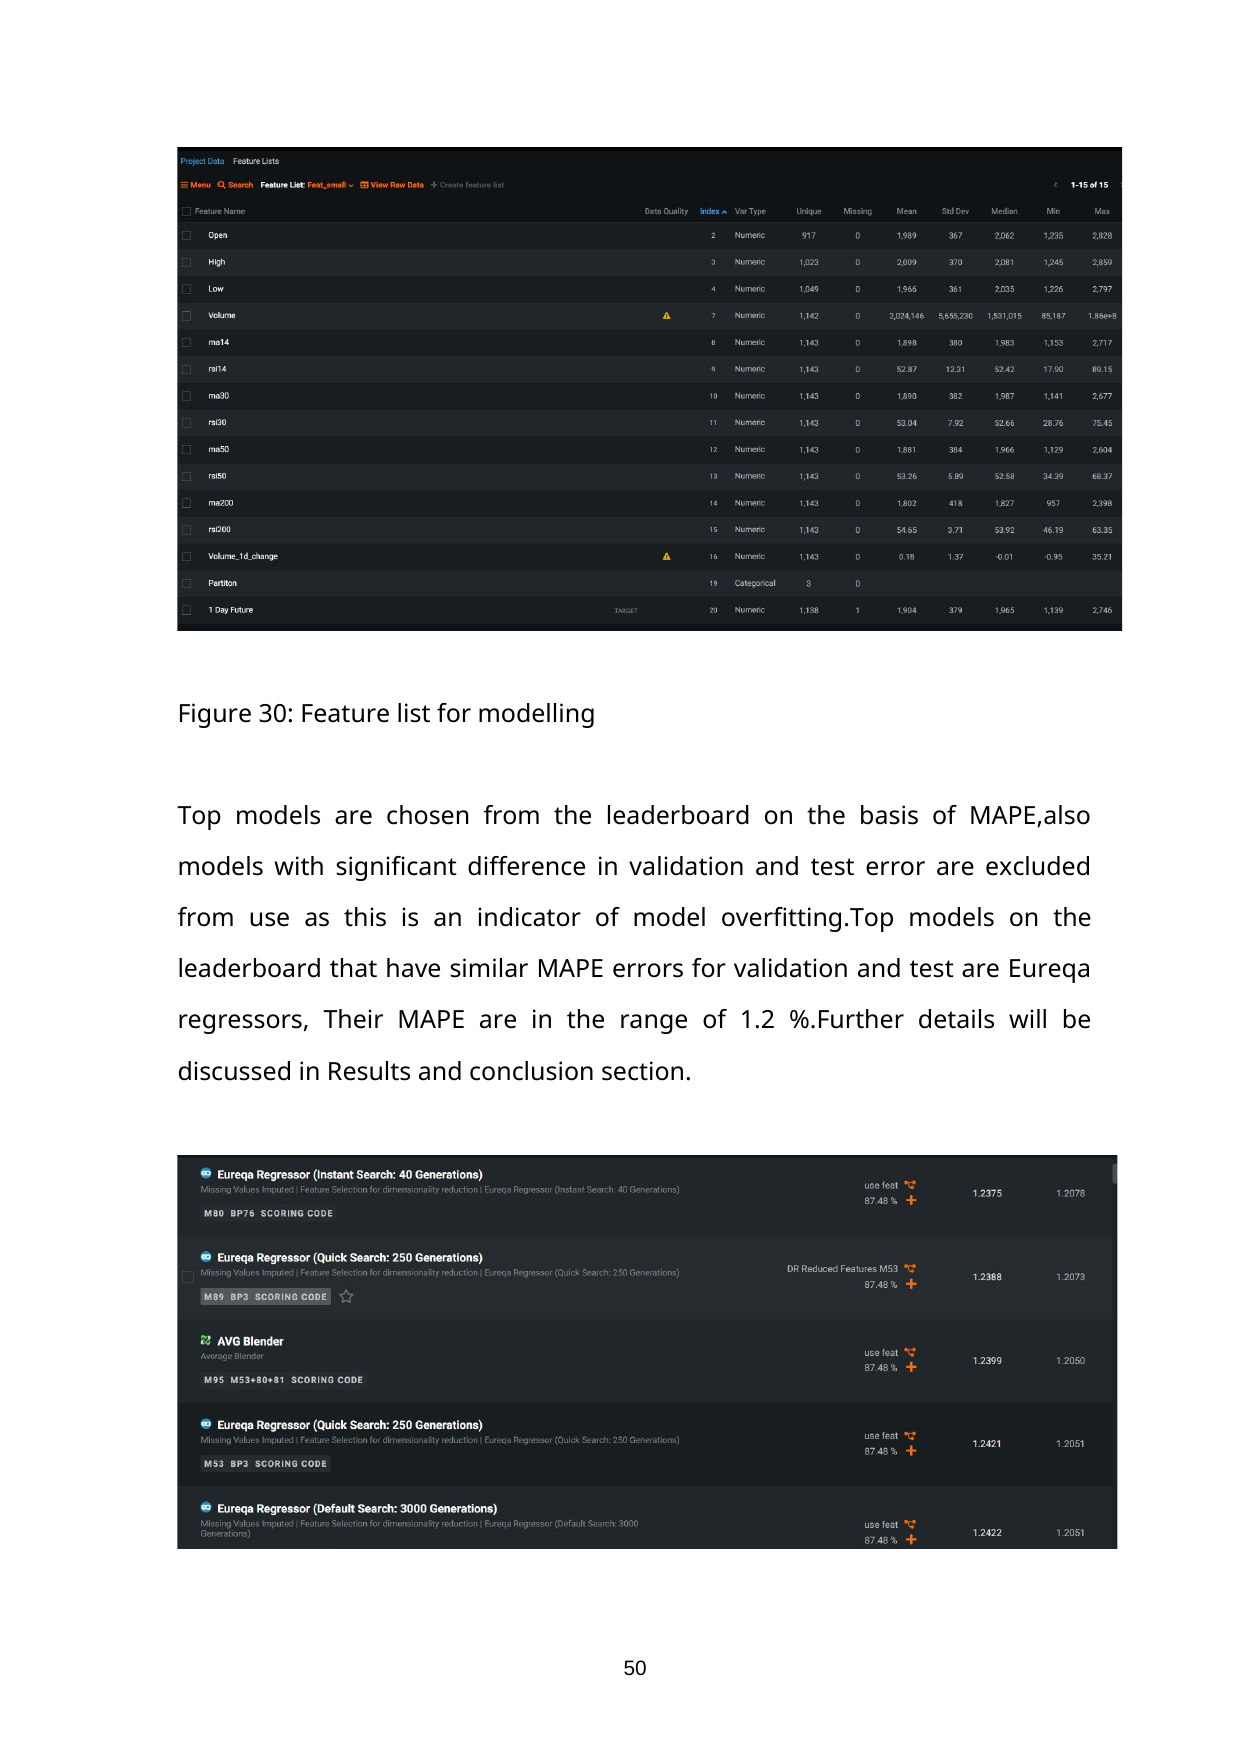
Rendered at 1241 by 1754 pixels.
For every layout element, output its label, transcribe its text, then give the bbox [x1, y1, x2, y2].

text Top models are chosen from the leaderboard on the basis of MAPE,also models with significant difference in validation and test error are excluded from use as this is an indicator of model overfitting.Top models on the leaderboard that have similar MAPE errors for validation and test are Eureqa regressors, Their MAPE are in the range of 1.2 %.Further details will be discussed in Results and conclusion section. [177, 798, 1092, 1087]
picture [177, 147, 1123, 631]
text Figure 30: Feature list for modelling [177, 696, 1092, 730]
picture [177, 1155, 1118, 1549]
